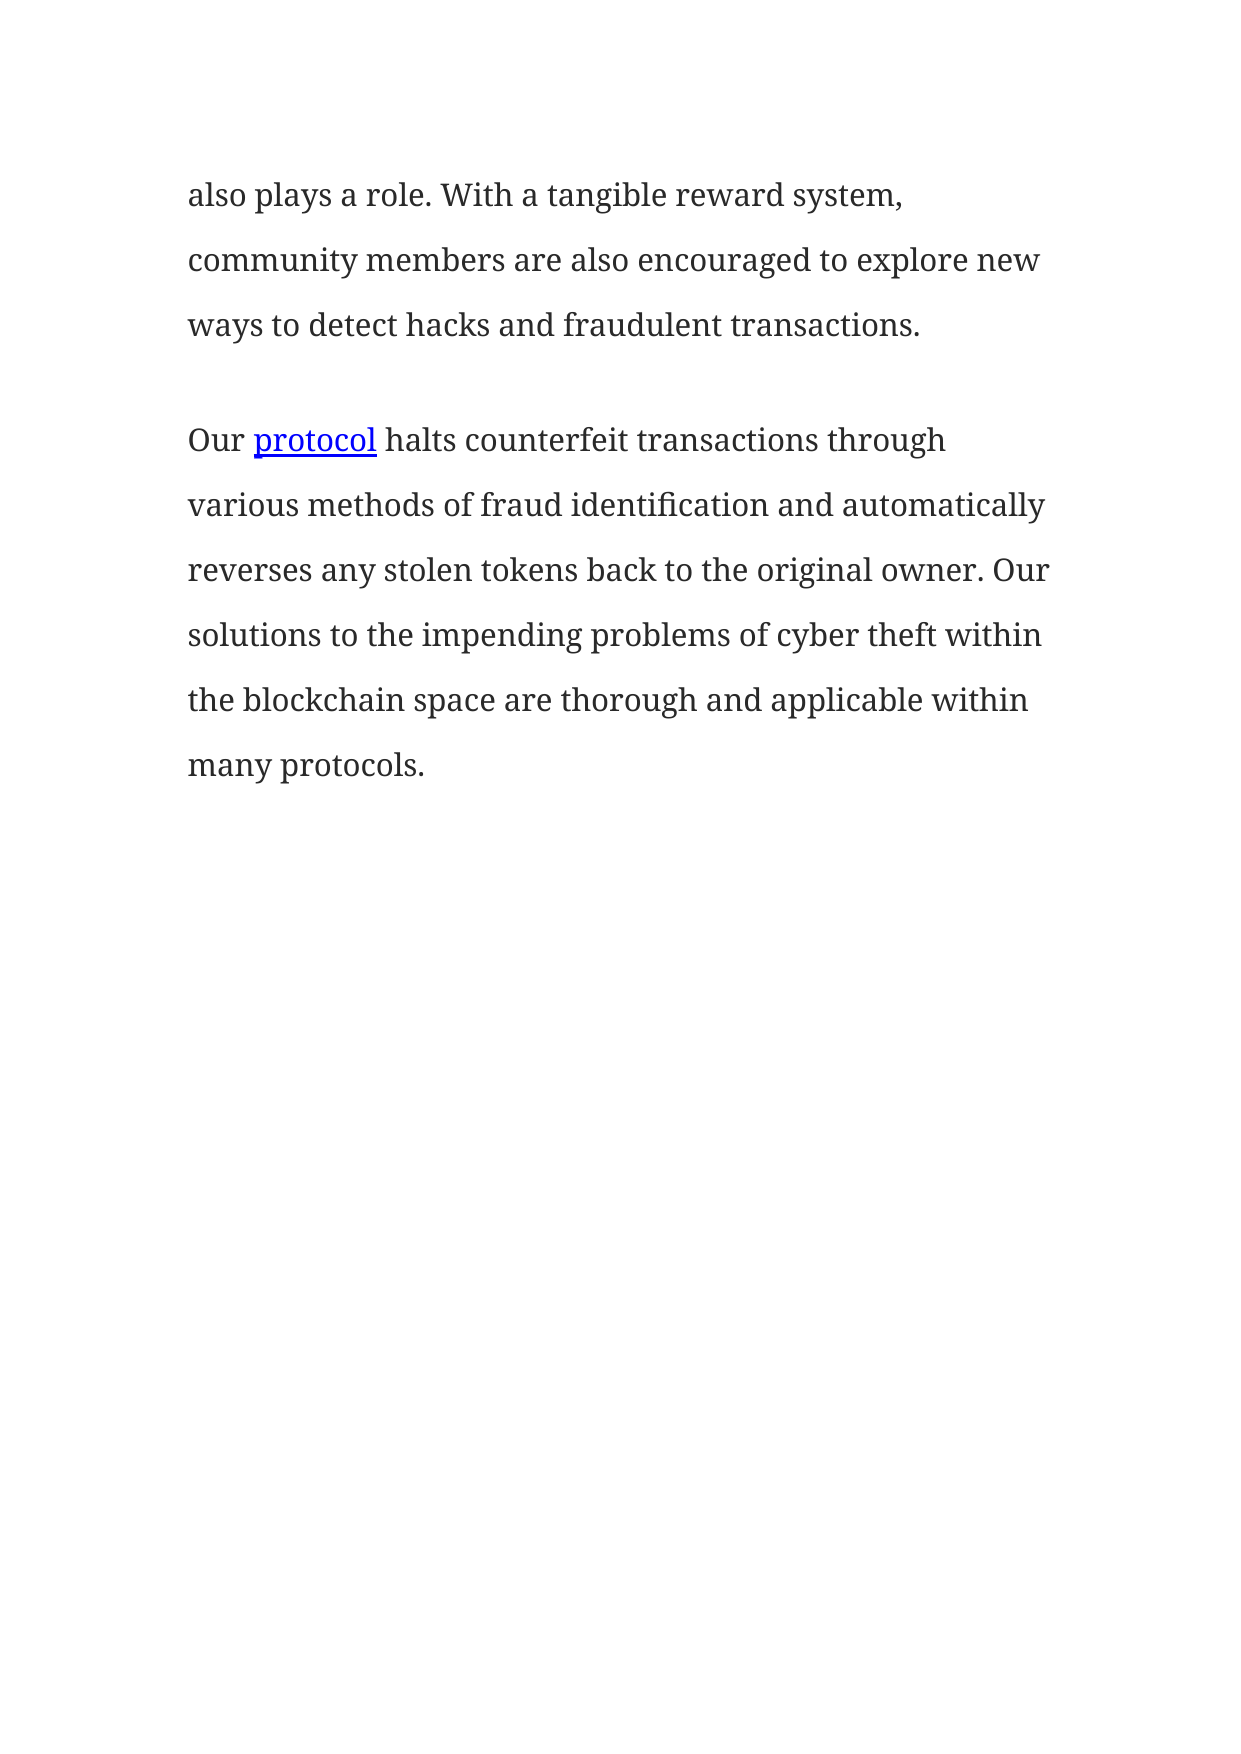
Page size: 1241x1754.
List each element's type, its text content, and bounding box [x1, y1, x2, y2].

text Our protocol halts counterfeit transactions through various methods of fraud identification and automatically reverses any stolen tokens back to the original owner. Our solutions to the impending problems of cyber theft within the blockchain space are thorough and applicable within many protocols. [187, 407, 1053, 797]
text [187, 162, 1053, 357]
